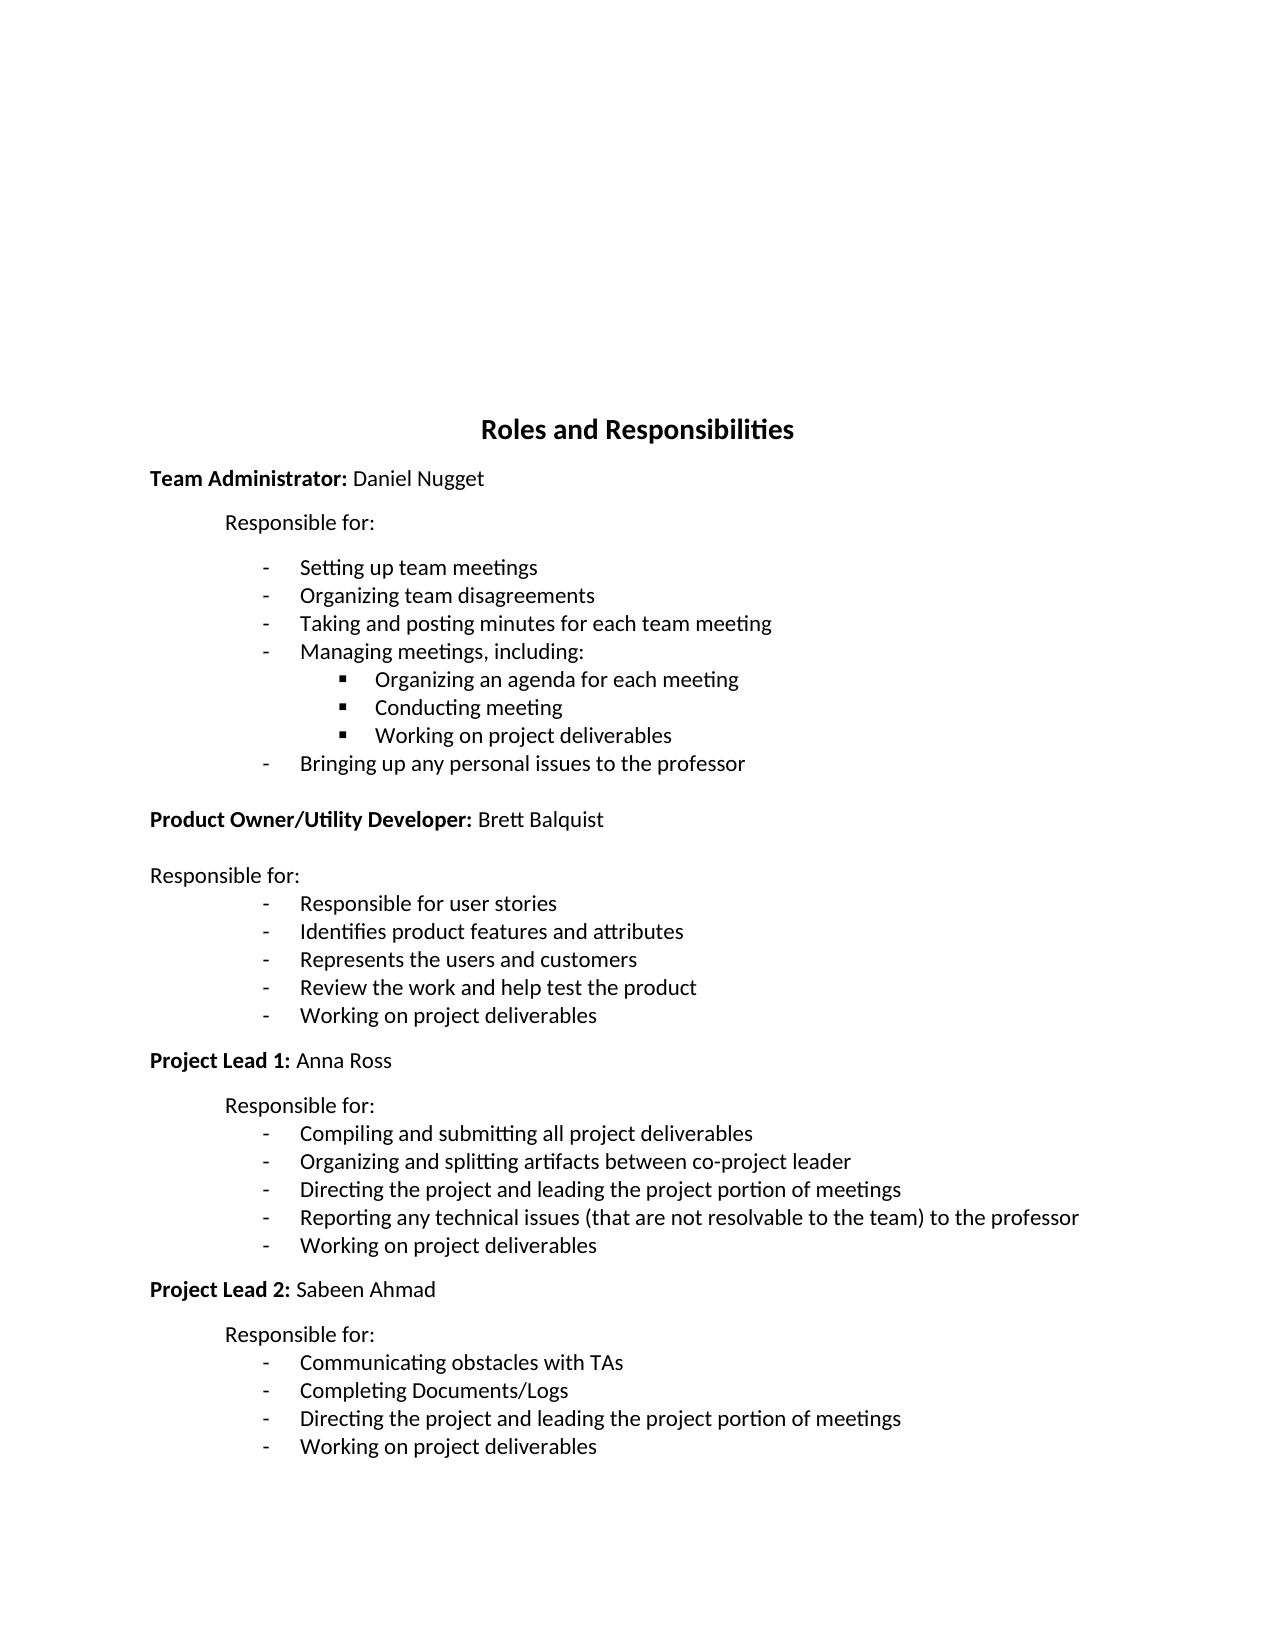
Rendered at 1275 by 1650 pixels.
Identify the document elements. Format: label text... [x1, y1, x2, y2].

list Organizing team disagreements [262, 581, 1125, 609]
text Project Lead 2: Sabeen Ahmad [150, 1276, 1125, 1304]
list Bringing up any personal issues to the professor [262, 749, 1125, 777]
list Review the work and help test the product [262, 973, 1125, 1001]
list Responsible for user stories [262, 889, 1125, 917]
list Product Owner/Utility Developer: Brett Balquist [150, 805, 1125, 833]
list Working on project deliverables [337, 721, 1125, 749]
text Team Administrator: Daniel Nugget [150, 464, 1125, 492]
text Project Lead 1: Anna Ross [150, 1046, 1125, 1074]
list Directing the project and leading the project portion of meetings [262, 1175, 1125, 1203]
list Responsible for: [150, 861, 1125, 889]
list Directing the project and leading the project portion of meetings [262, 1404, 1125, 1432]
list Responsible for: [150, 1320, 1125, 1348]
list Completing Documents/Logs [262, 1376, 1125, 1404]
list Conducting meeting [337, 693, 1125, 721]
list Working on project deliverables [262, 1432, 1125, 1460]
list Identifies product features and attributes [262, 917, 1125, 945]
list Working on project deliverables [262, 1001, 1125, 1029]
list Communicating obstacles with TAs [262, 1348, 1125, 1376]
list Managing meetings, including: [262, 637, 1125, 665]
list Compiling and submitting all project deliverables [262, 1119, 1125, 1147]
list Organizing an agenda for each meeting [337, 665, 1125, 693]
text Responsible for: [150, 508, 1125, 536]
list Taking and posting minutes for each team meeting [262, 609, 1125, 637]
list Represents the users and customers [262, 945, 1125, 973]
list Setting up team meetings [262, 553, 1125, 581]
list Working on project deliverables [262, 1231, 1125, 1259]
list Organizing and splitting artifacts between co-project leader [262, 1147, 1125, 1175]
list Reporting any technical issues (that are not resolvable to the team) to the professor [262, 1203, 1125, 1231]
list Responsible for: [150, 1091, 1125, 1119]
text Roles and Responsibilities [150, 411, 1125, 447]
